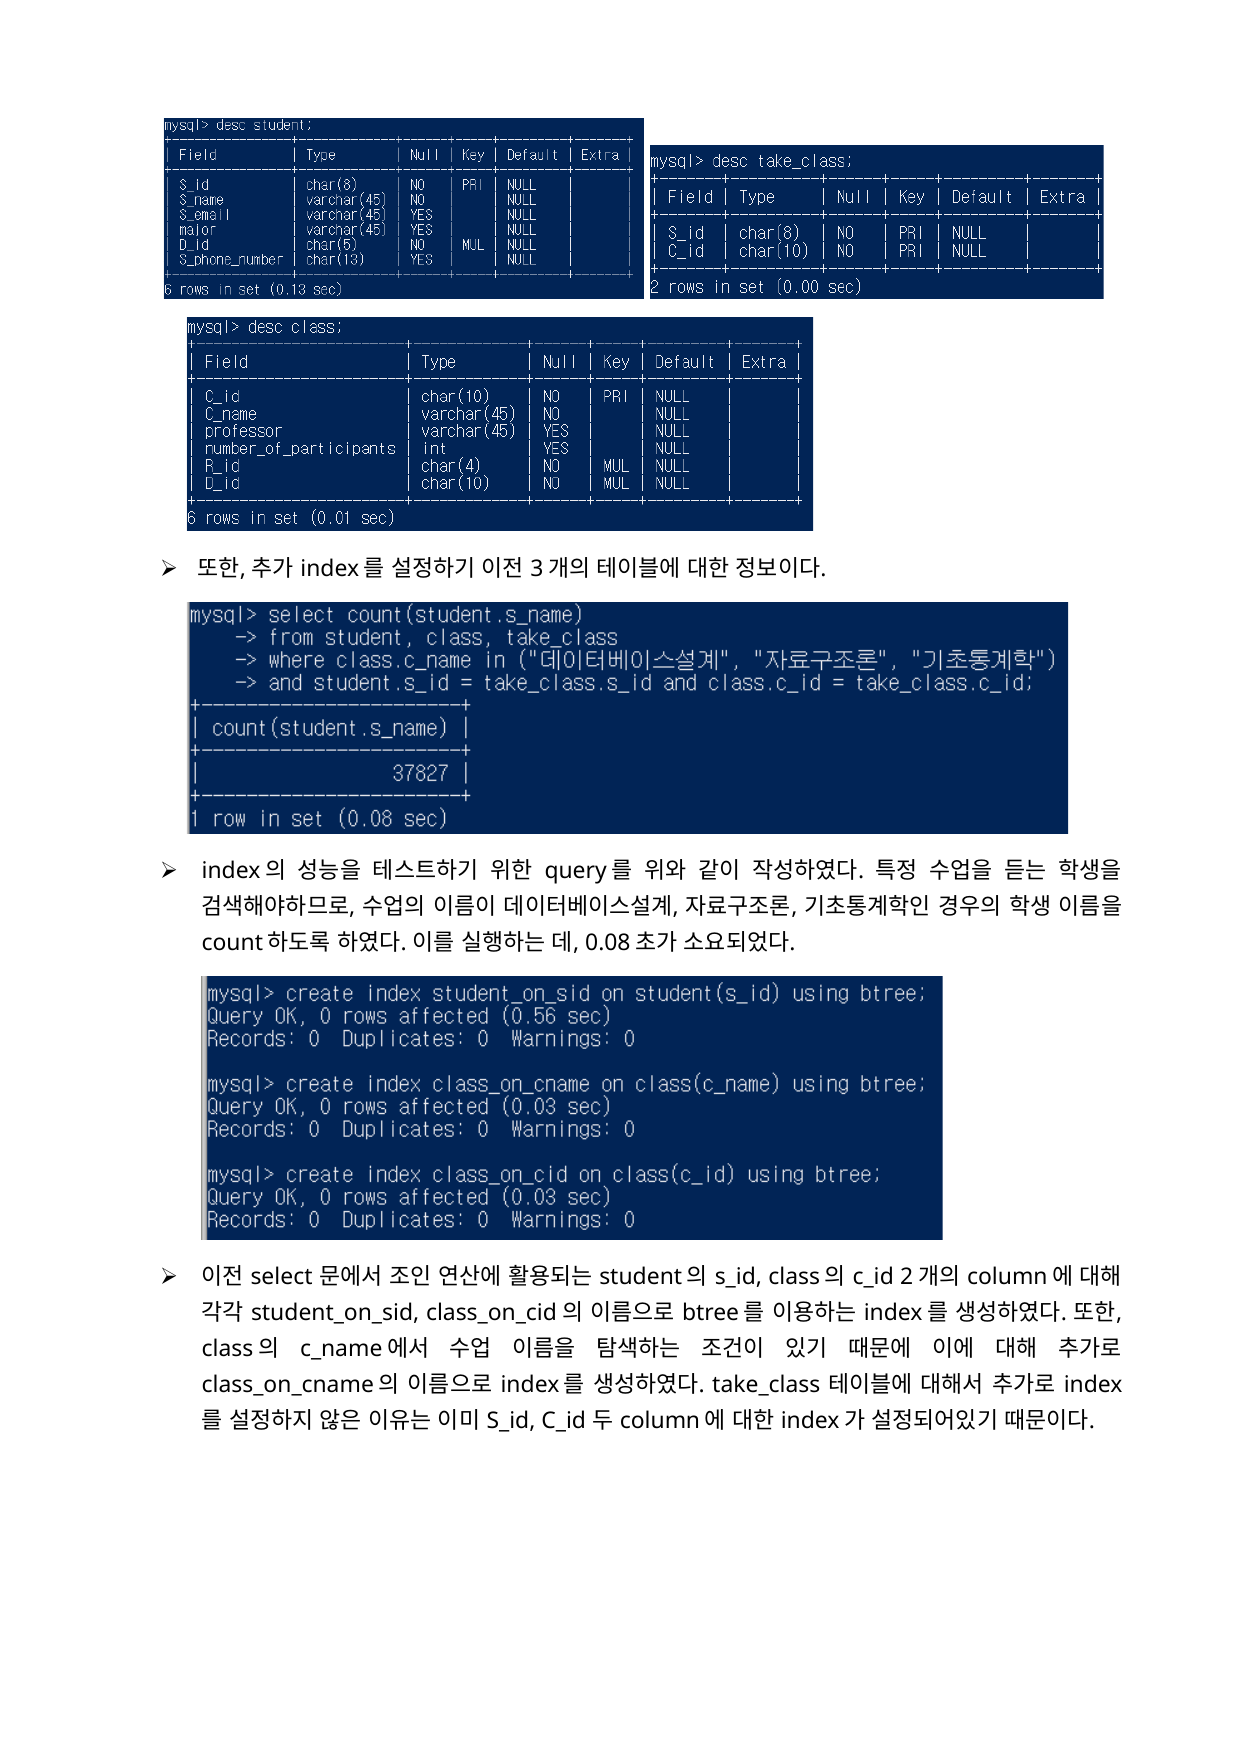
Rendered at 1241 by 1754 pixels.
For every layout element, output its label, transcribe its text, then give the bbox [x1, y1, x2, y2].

picture [163, 118, 644, 299]
list 또한, 추가 index를 설정하기 이전 3개의 테이블에 대한 정보이다. [160, 549, 1122, 583]
list 이전 select 문에서 조인 연산에 활용되는 student의 s_id, class의 c_id 2개의 column에 대해 각각 student_on_sid, class_on_cid의 이름으로 btree를 이용하는 index를 생성하였다. 또한, class의 c_name에서 수업 이름을 탐색하는 조건이 있기 때문에 이에 대해 추가로 class_on_cname의 이름으로 index를 생성하였다. take_class 테이블에 대해서 추가로 index를 설정하지 않은 이유는 이미 S_id, C_id 두 column에 대한 index가 설정되어있기 때문이다. [160, 1258, 1122, 1435]
picture [201, 976, 943, 1240]
picture [650, 145, 1104, 299]
picture [186, 317, 814, 531]
list index의 성능을 테스트하기 위한 query를 위와 같이 작성하였다. 특정 수업을 듣는 학생을 검색해야하므로, 수업의 이름이 데이터베이스설계, 자료구조론, 기초통계학인 경우의 학생 이름을 count하도록 하였다. 이를 실행하는 데, 0.08초가 소요되었다. [160, 852, 1122, 957]
picture [186, 602, 1069, 834]
